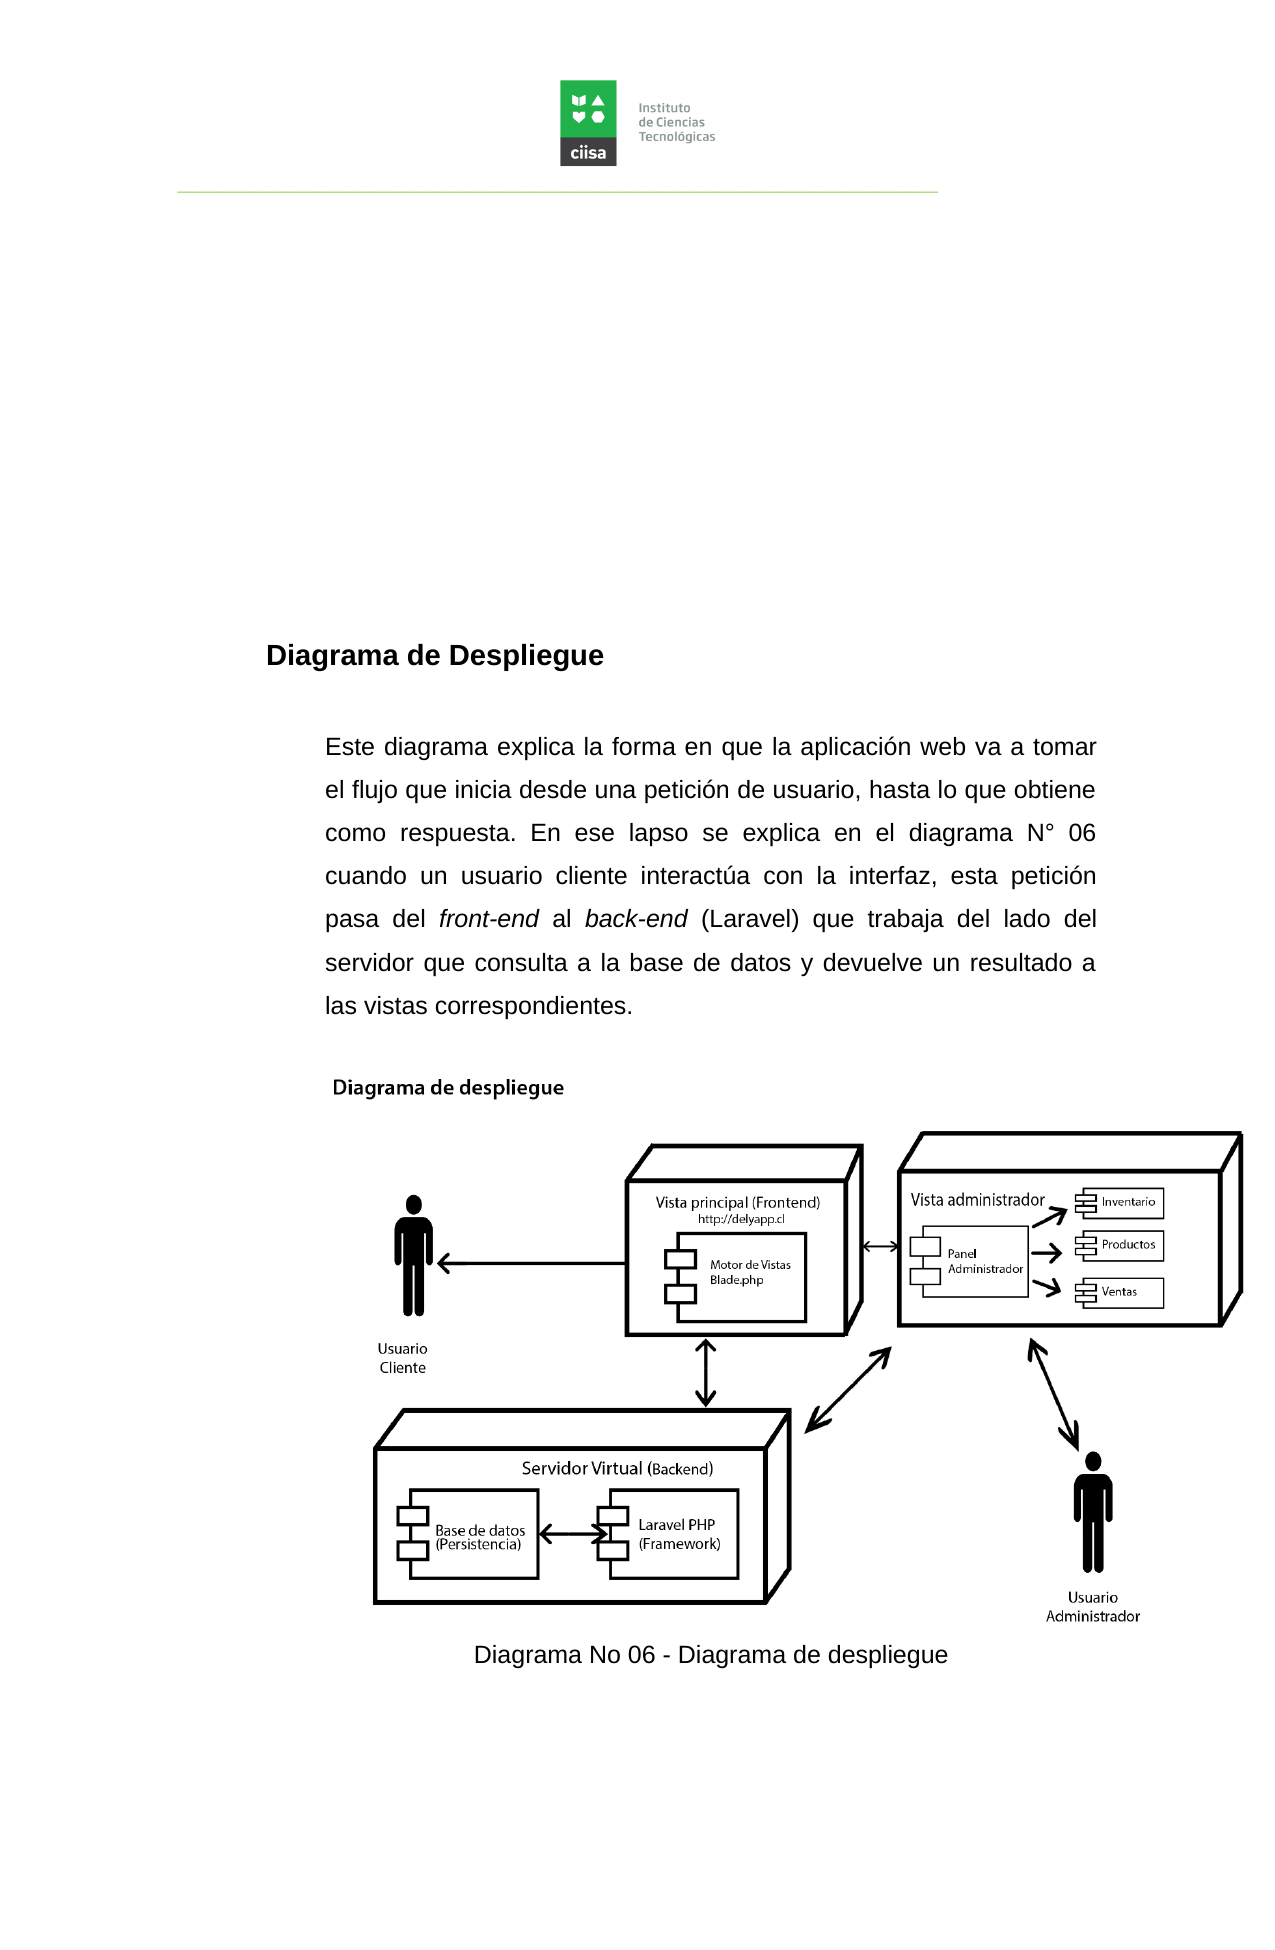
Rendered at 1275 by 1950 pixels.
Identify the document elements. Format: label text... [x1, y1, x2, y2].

picture [325, 1069, 1246, 1628]
text Diagrama No 06 - Diagrama de despliegue [325, 1639, 1098, 1668]
text Diagrama de Despliegue [266, 638, 1098, 672]
text Este diagrama explica la forma en que la aplicación web va a tomar el flujo que inicia desde una petición de usuario, hasta lo que obtiene como respuesta. En ese lapso se explica en el diagrama N° 06 cuando un usuario cliente interactúa con la interfaz, esta petición pasa del front-end al back-end (Laravel) que trabaja del lado del servidor que consulta a la base de datos y devuelve un resultado a las vistas correspondientes. [325, 732, 1098, 1019]
picture [549, 75, 726, 172]
